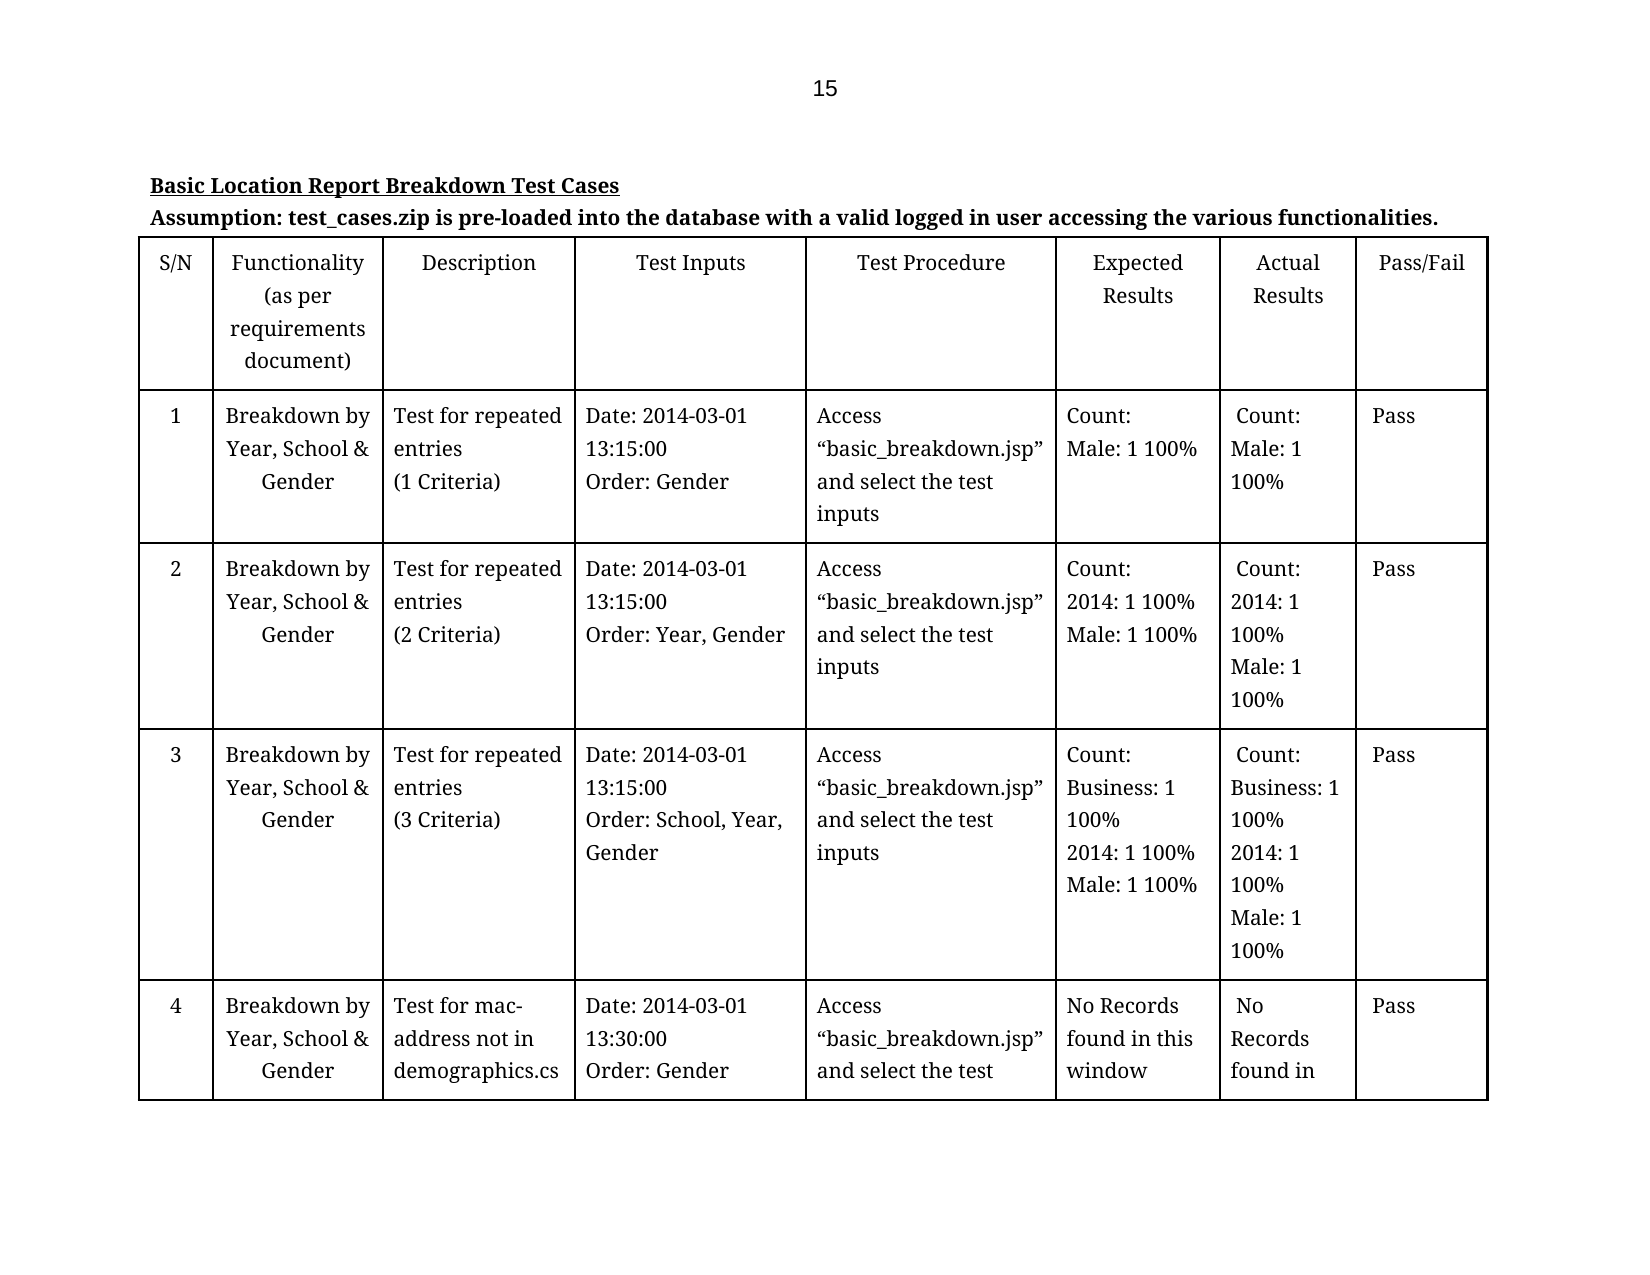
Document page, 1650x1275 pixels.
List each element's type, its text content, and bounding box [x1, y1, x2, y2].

table_cell Date: 2014-03-01 13:15:00 Order: Gender [576, 391, 805, 542]
table_cell Test for repeated entries (2 Criteria) [384, 544, 574, 728]
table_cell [576, 981, 805, 1099]
table_cell 4 [140, 981, 212, 1099]
table_header Test Inputs [576, 238, 805, 389]
table_cell Pass [1357, 981, 1486, 1099]
table_cell Test for repeated entries (3 Criteria) [384, 730, 574, 978]
table_header Expected Results [1057, 238, 1219, 389]
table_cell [807, 981, 1055, 1099]
table_header Functionality (as per requirements document) [214, 238, 382, 389]
table_cell Count: Male: 1 100% [1057, 391, 1219, 542]
table_cell Count: 2014: 1 100% Male: 1 100% [1221, 544, 1355, 728]
table_header Pass/Fail [1357, 238, 1486, 389]
table_cell Pass [1357, 391, 1486, 542]
table_cell Access “basic_breakdown.jsp” and select the test inputs [807, 730, 1055, 978]
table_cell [384, 981, 574, 1099]
table_cell Test for repeated entries (1 Criteria) [384, 391, 574, 542]
table_cell Count: 2014: 1 100% Male: 1 100% [1057, 544, 1219, 728]
table_cell Date: 2014-03-01 13:15:00 Order: School, Year, Gender [576, 730, 805, 978]
table_cell Access “basic_breakdown.jsp” and select the test inputs [807, 544, 1055, 728]
table_cell Date: 2014-03-01 13:15:00 Order: Year, Gender [576, 544, 805, 728]
table_cell Pass [1357, 730, 1486, 978]
table_cell Access “basic_breakdown.jsp” and select the test inputs [807, 391, 1055, 542]
table_header Description [384, 238, 574, 389]
table_header S/N [140, 238, 212, 389]
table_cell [1221, 981, 1355, 1099]
text Assumption: test_cases.zip is pre-loaded into the database with a valid logged in user accessing the various functionalities. [150, 203, 1500, 232]
table_cell Breakdown by Year, School & Gender [214, 391, 382, 542]
subtitle Basic Location Report Breakdown Test Cases [150, 171, 1500, 199]
table_cell Count: Business: 1 100% 2014: 1 100% Male: 1 100% [1057, 730, 1219, 978]
table_cell Count: Male: 1 100% [1221, 391, 1355, 542]
table_cell Count: Business: 1 100% 2014: 1 100% Male: 1 100% [1221, 730, 1355, 978]
table_header Actual Results [1221, 238, 1355, 389]
table_header Test Procedure [807, 238, 1055, 389]
table_cell 3 [140, 730, 212, 978]
table_cell 1 [140, 391, 212, 542]
table_cell Pass [1357, 544, 1486, 728]
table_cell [1057, 981, 1219, 1099]
table_cell 2 [140, 544, 212, 728]
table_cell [214, 981, 382, 1099]
table_cell Breakdown by Year, School & Gender [214, 544, 382, 728]
table_cell Breakdown by Year, School & Gender [214, 730, 382, 978]
